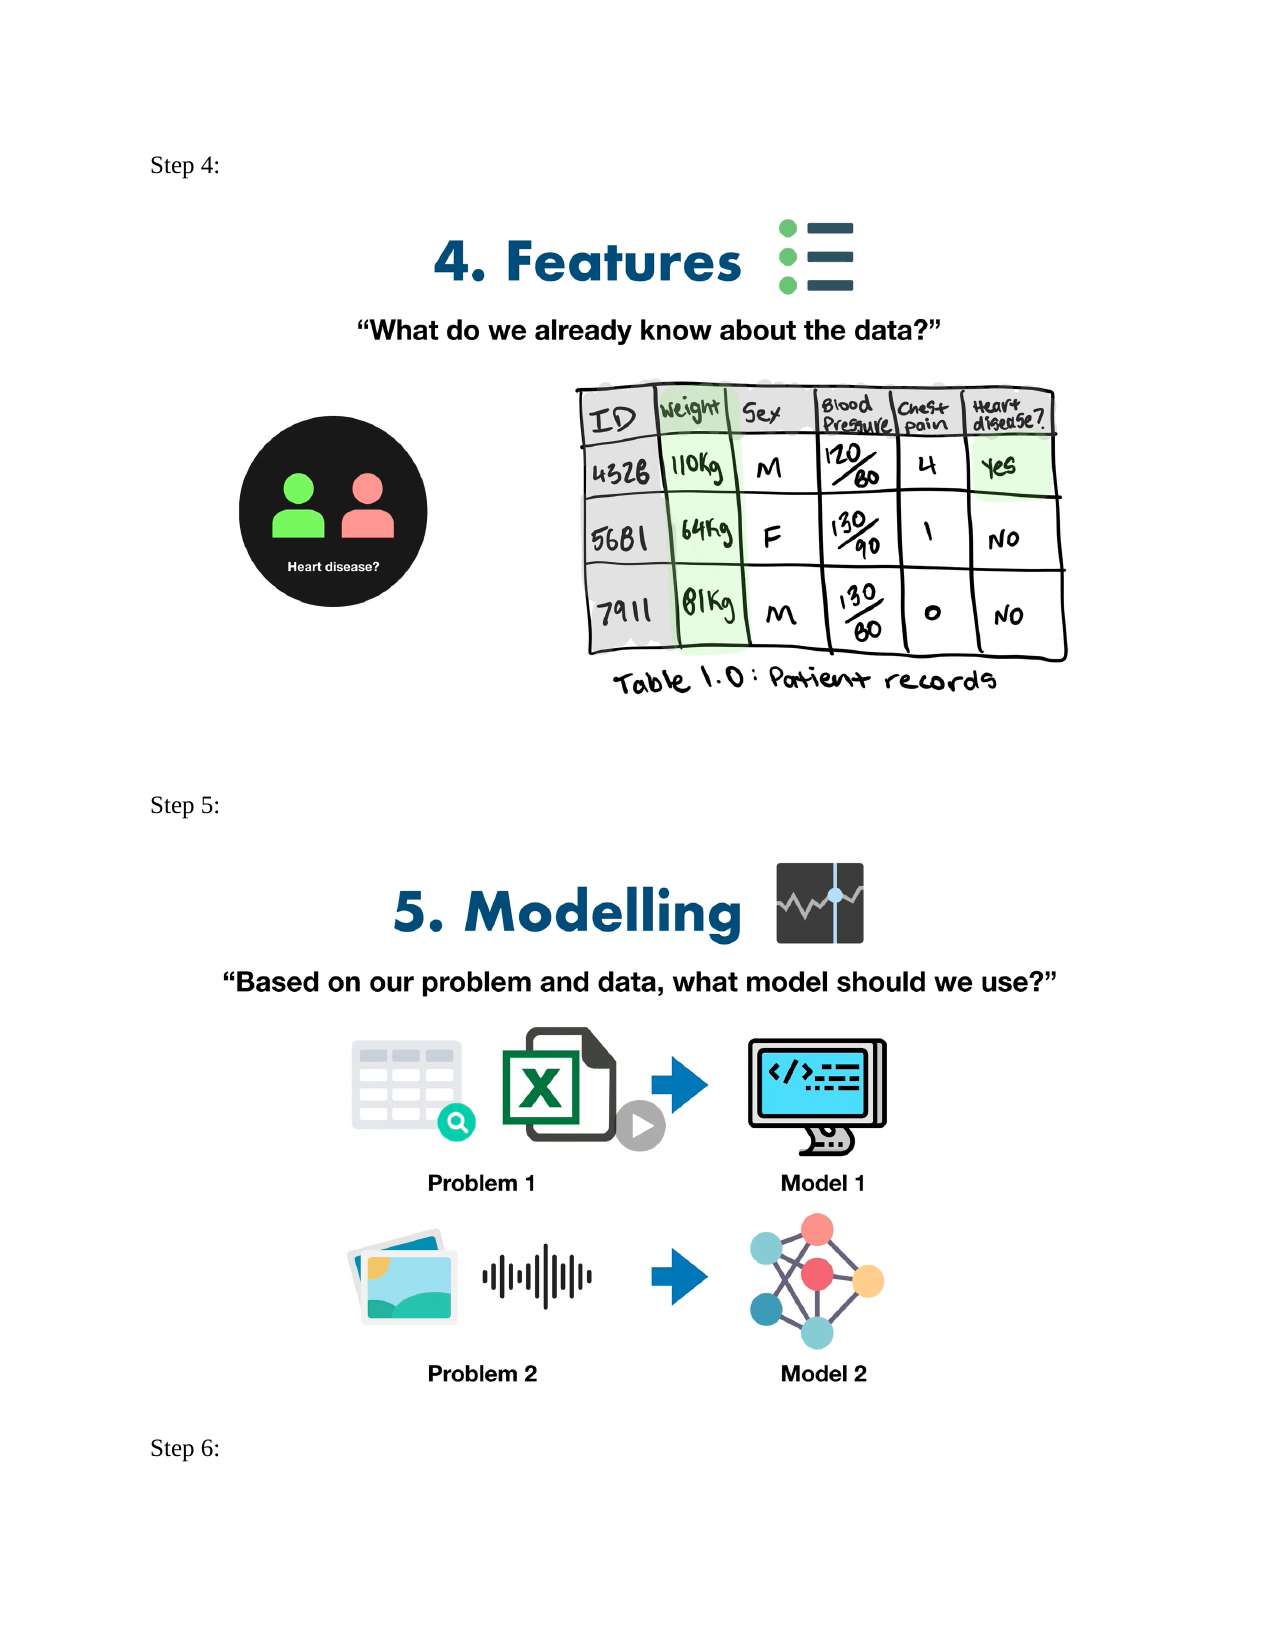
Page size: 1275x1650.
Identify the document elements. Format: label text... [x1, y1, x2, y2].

picture [150, 856, 1125, 1396]
text Step 4: [150, 150, 1125, 179]
picture [150, 216, 1125, 721]
text Step 6: [150, 1433, 1125, 1461]
text Step 5: [150, 790, 1125, 819]
